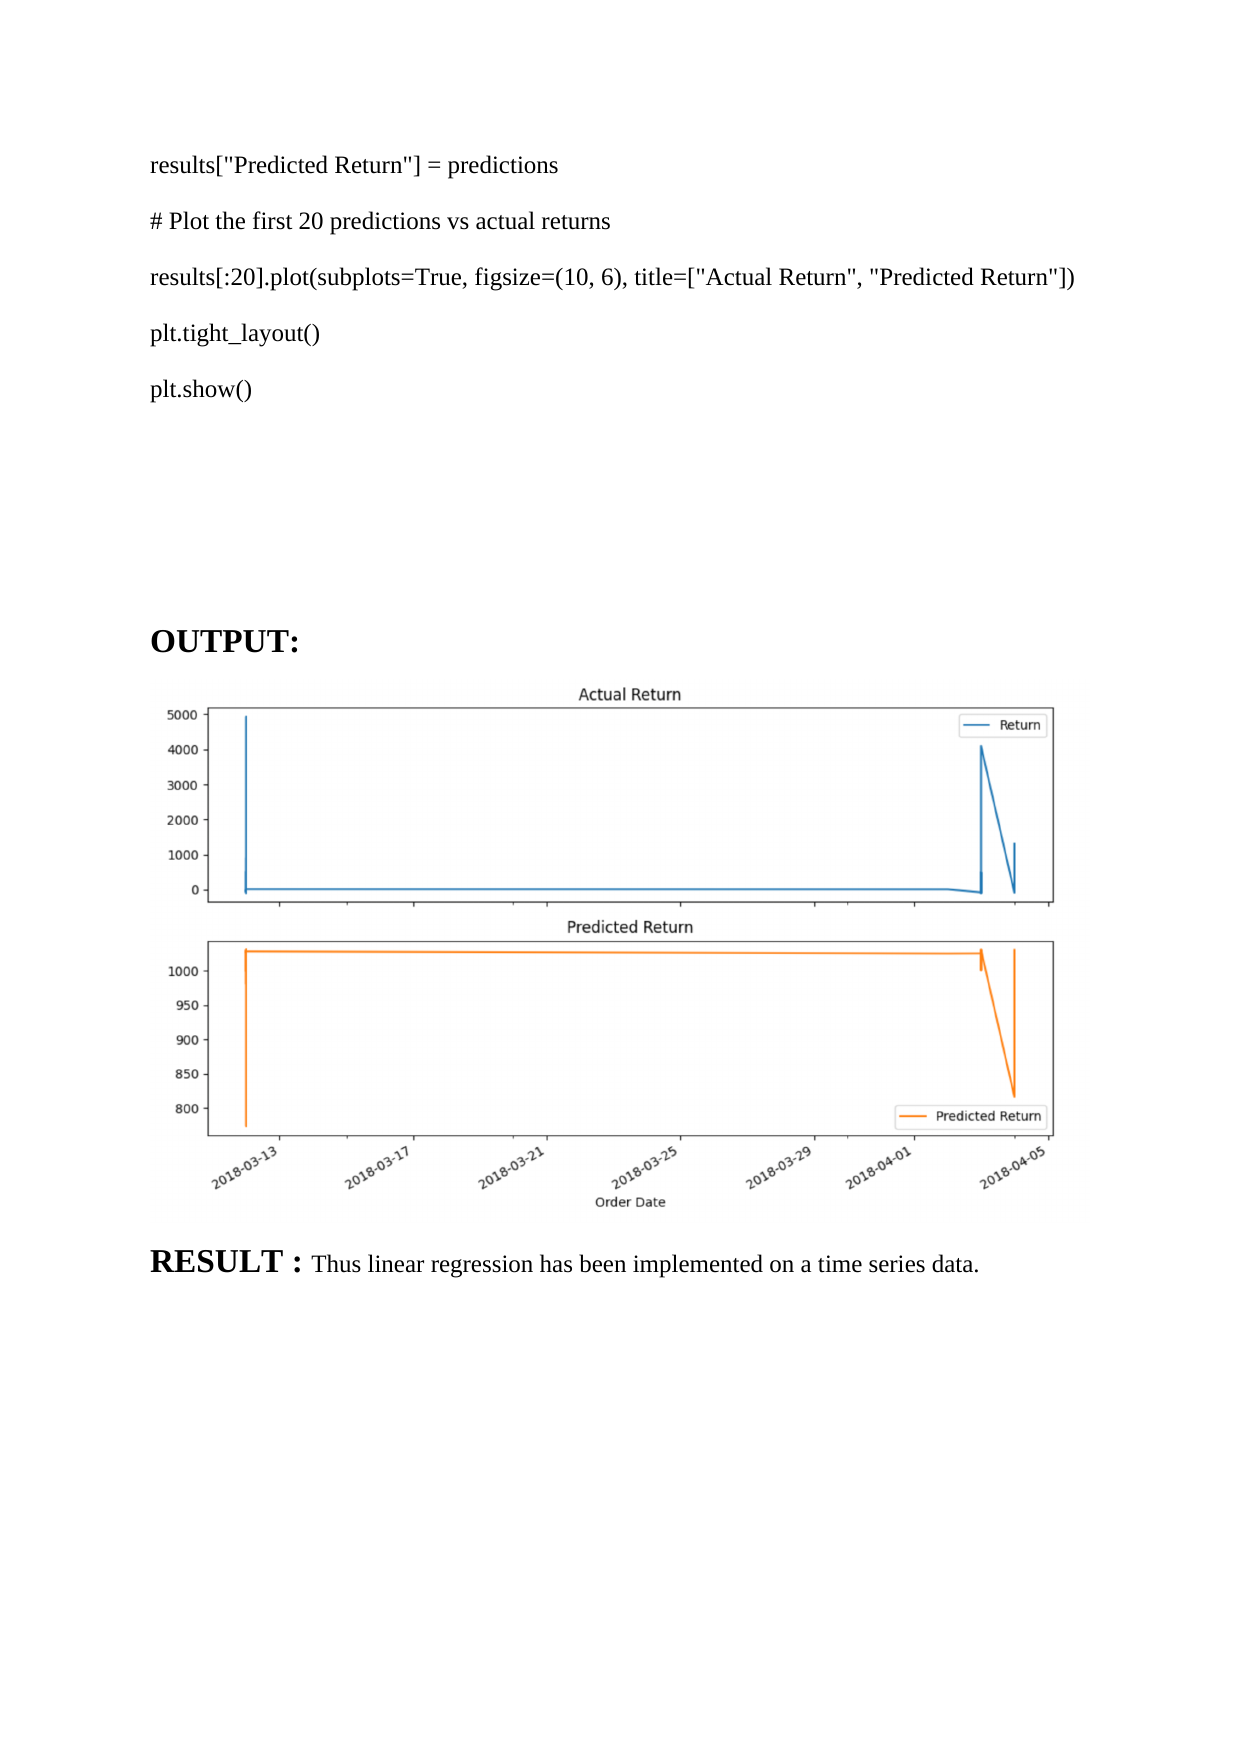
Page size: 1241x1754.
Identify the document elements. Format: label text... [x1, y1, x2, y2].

text plt.tight_layout() [150, 318, 1090, 347]
text RESULT : Thus linear regression has been implemented on a time series data. [150, 1242, 1090, 1280]
text # Plot the first 20 predictions vs actual returns [150, 206, 1090, 235]
text results[:20].plot(subplots=True, figsize=(10, 6), title=["Actual Return", "Predicted Return"]) [150, 262, 1090, 291]
picture [150, 679, 1091, 1223]
text results["Predicted Return"] = predictions [150, 150, 1090, 179]
text plt.show() [150, 374, 1090, 403]
text OUTPUT: [150, 621, 1090, 659]
